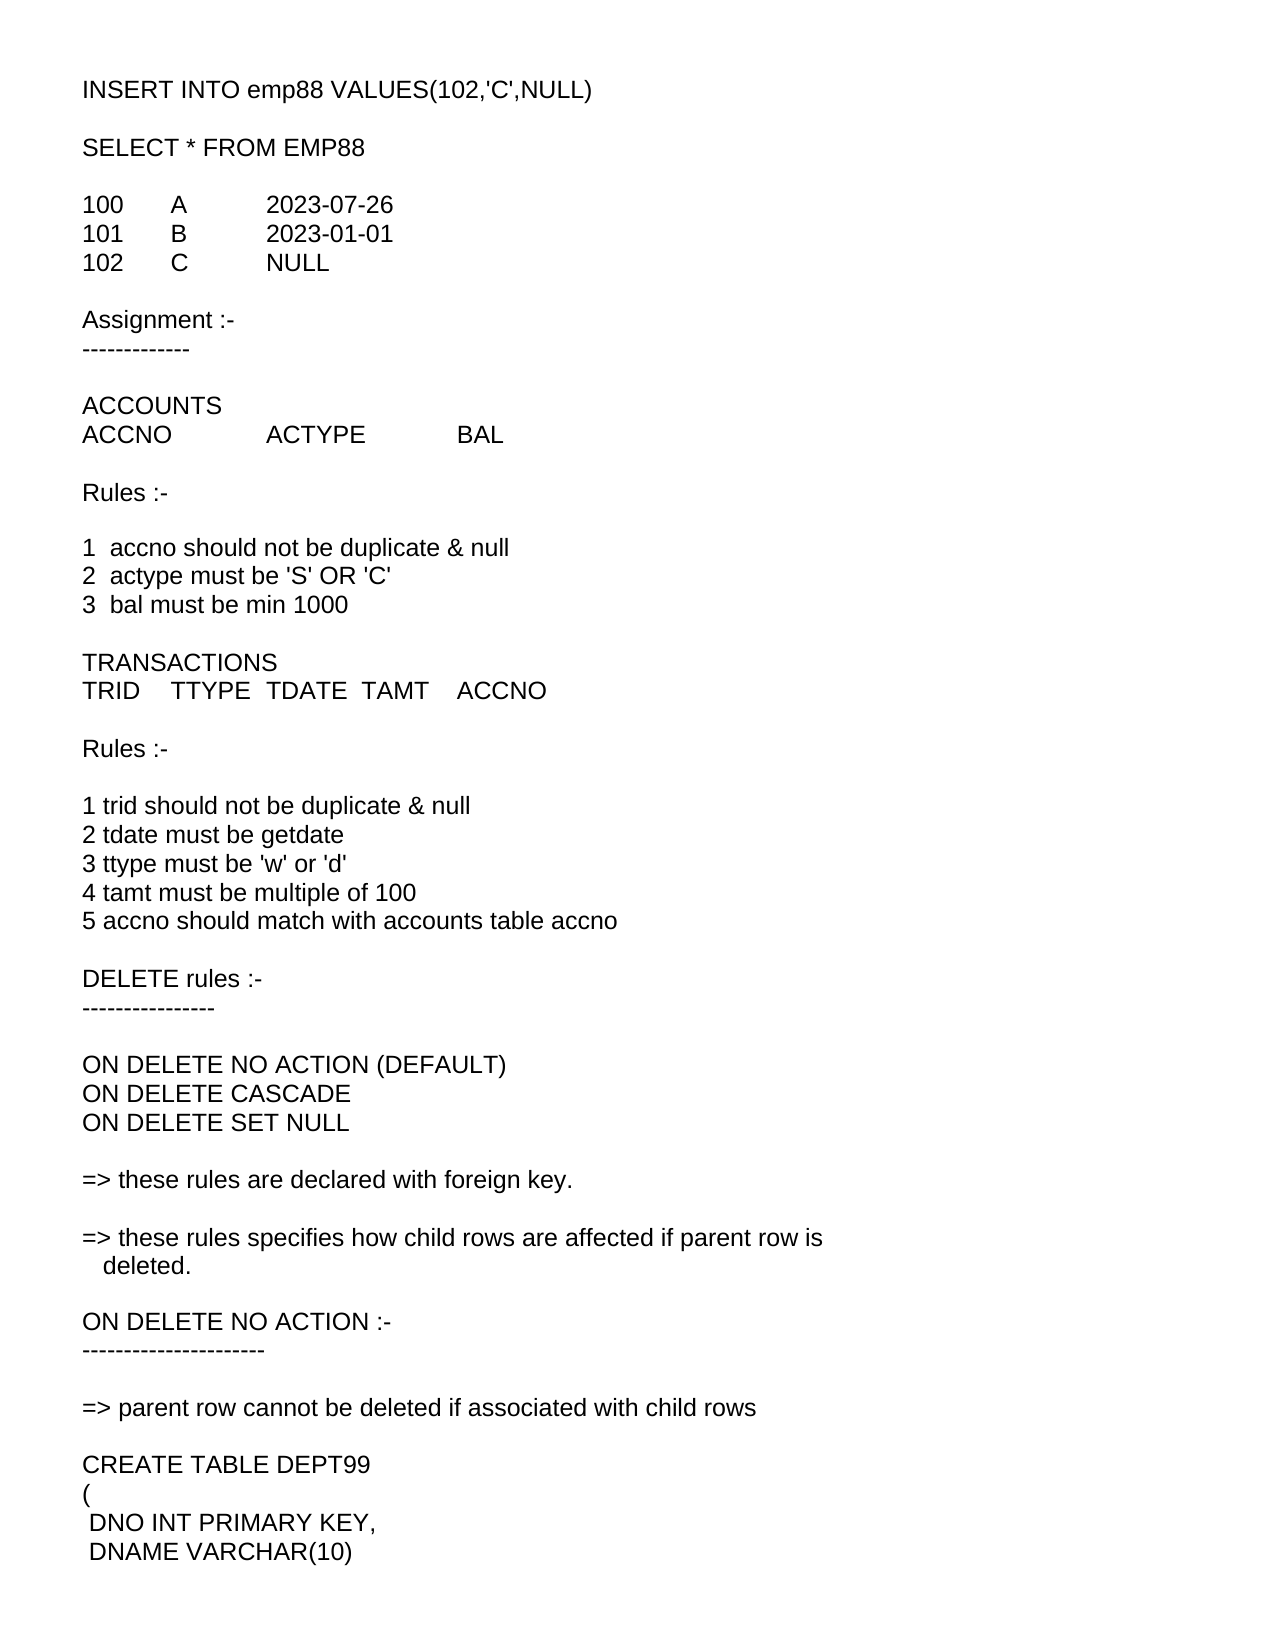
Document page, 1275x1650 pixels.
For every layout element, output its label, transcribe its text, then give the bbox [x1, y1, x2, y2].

text ( [75, 1479, 1200, 1508]
text 2 tdate must be getdate [75, 820, 1200, 849]
text CREATE TABLE DEPT99 [75, 1450, 1200, 1479]
text TRID TTYPE TDATE TAMT ACCNO [75, 676, 1200, 705]
text ------------- [75, 334, 1200, 362]
text ---------------------- [75, 1335, 1200, 1364]
text => parent row cannot be deleted if associated with child rows [75, 1393, 1200, 1421]
text ON DELETE NO ACTION (DEFAULT) [75, 1050, 1200, 1079]
text 3 ttype must be 'w' or 'd' [75, 849, 1200, 878]
text TRANSACTIONS [75, 648, 1200, 676]
text DNO INT PRIMARY KEY, [75, 1508, 1200, 1536]
text => these rules are declared with foreign key. [75, 1165, 1200, 1194]
text ---------------- [75, 993, 1200, 1021]
text deleted. [75, 1251, 1200, 1280]
text Assignment :- [75, 305, 1200, 334]
text ON DELETE SET NULL [75, 1108, 1200, 1136]
text 102 C NULL [75, 247, 1200, 276]
text 1 accno should not be duplicate & null [75, 533, 1200, 561]
text ON DELETE CASCADE [75, 1079, 1200, 1108]
text SELECT * FROM EMP88 [75, 132, 1200, 161]
text 3 bal must be min 1000 [75, 590, 1200, 619]
text ACCOUNTS [75, 391, 1200, 420]
text 101 B 2023-01-01 [75, 219, 1200, 247]
text 100 A 2023-07-26 [75, 190, 1200, 219]
text 1 trid should not be duplicate & null [75, 791, 1200, 820]
text ACCNO ACTYPE BAL [75, 420, 1200, 449]
text Rules :- [75, 734, 1200, 763]
text => these rules specifies how child rows are affected if parent row is [75, 1223, 1200, 1251]
text DELETE rules :- [75, 964, 1200, 993]
text 4 tamt must be multiple of 100 [75, 878, 1200, 906]
text INSERT INTO emp88 VALUES(102,'C',NULL) [75, 75, 1200, 104]
text ON DELETE NO ACTION :- [75, 1306, 1200, 1335]
text DNAME VARCHAR(10) [75, 1536, 1200, 1565]
text 2 actype must be 'S' OR 'C' [75, 561, 1200, 590]
text Rules :- [75, 477, 1200, 506]
text 5 accno should match with accounts table accno [75, 906, 1200, 935]
